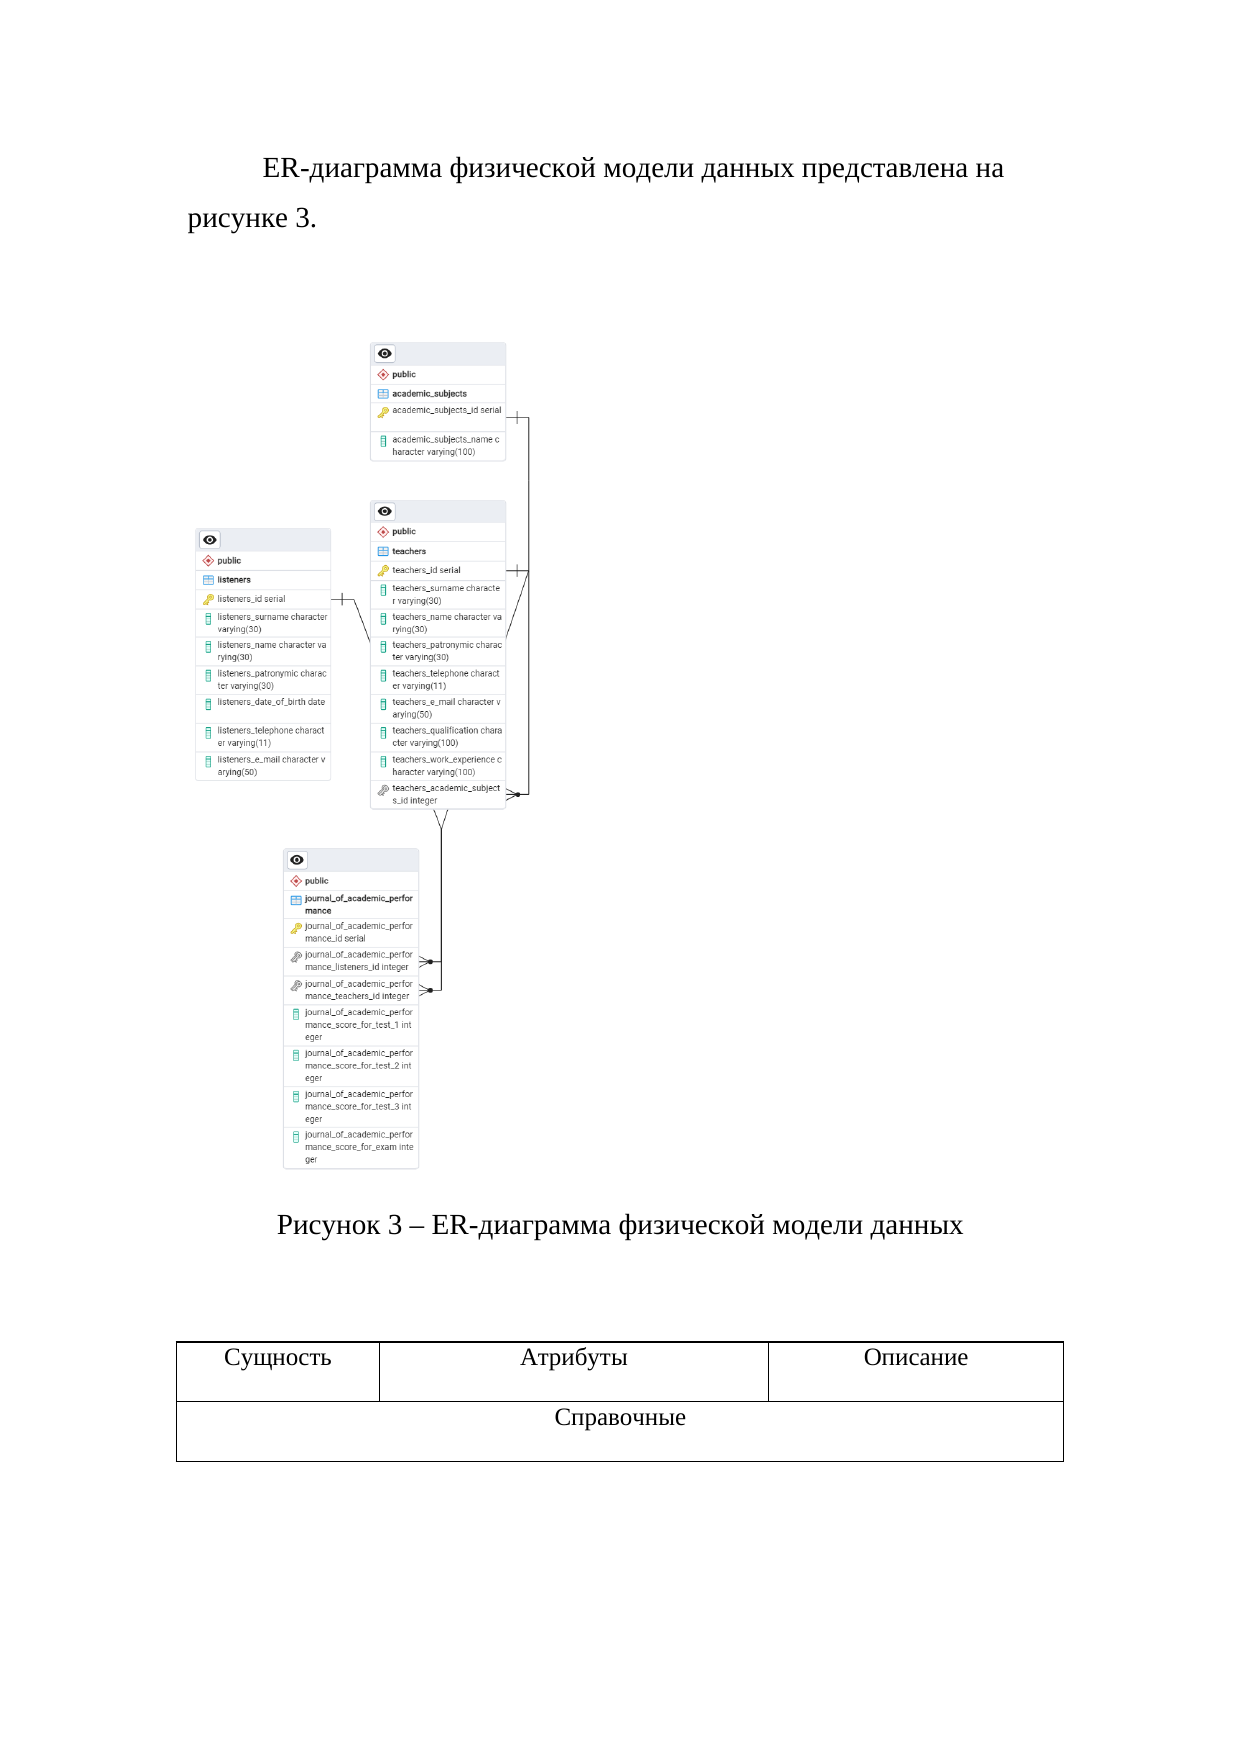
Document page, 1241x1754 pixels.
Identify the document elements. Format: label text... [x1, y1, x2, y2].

text Рисунок 3 – ER-диаграмма физической модели данных [187, 1207, 1053, 1241]
table_header Атрибуты [380, 1343, 768, 1401]
picture [187, 334, 549, 1177]
table_header Сущность [177, 1343, 379, 1401]
text ER-диаграмма физической модели данных представлена на рисунке 3. [187, 150, 1053, 234]
table_header Описание [769, 1343, 1063, 1401]
table_cell Справочные [177, 1402, 1063, 1461]
